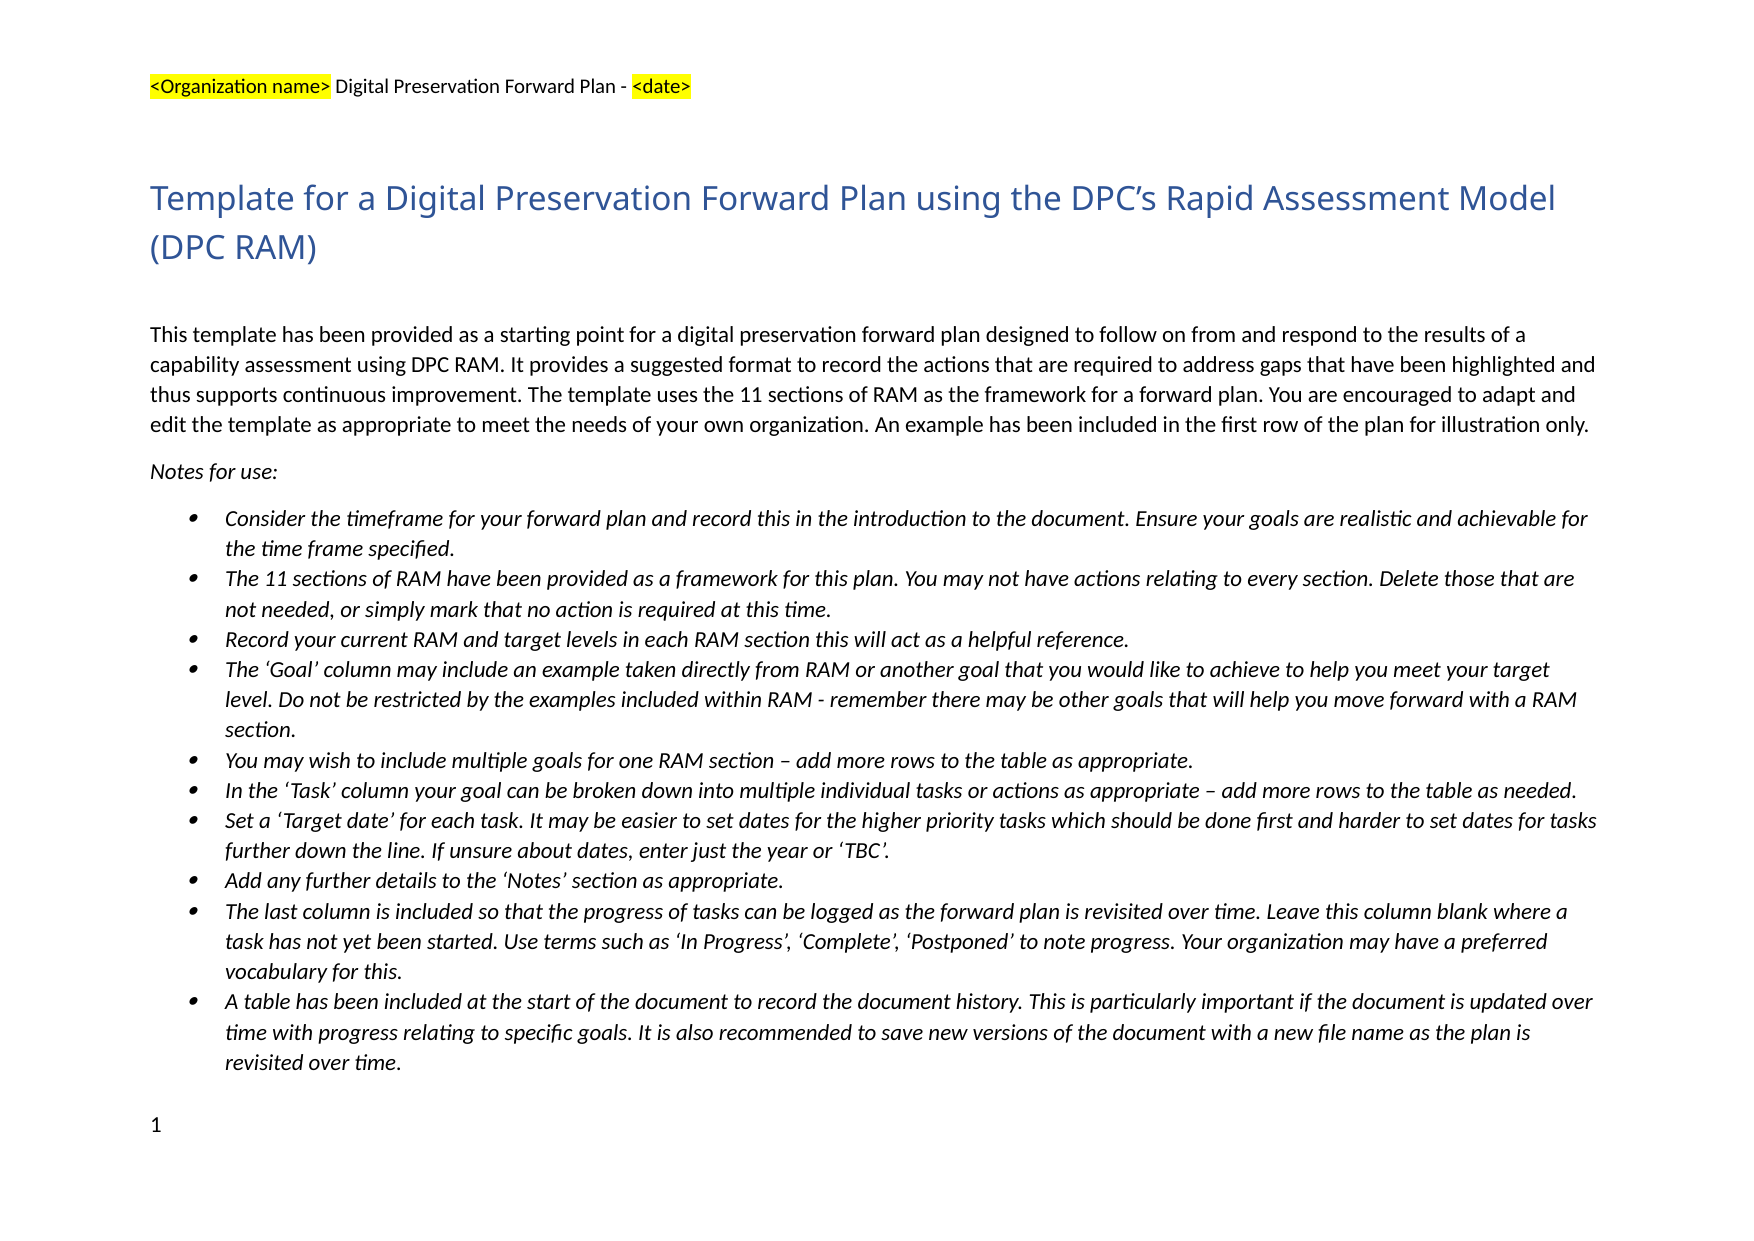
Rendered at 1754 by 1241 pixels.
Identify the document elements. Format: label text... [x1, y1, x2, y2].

list The ‘Goal’ column may include an example taken directly from RAM or another goal that you would like to achieve to help you meet your target level. Do not be restricted by the examples included within RAM - remember there may be other goals that will help you move forward with a RAM section. [187, 655, 1604, 744]
list A table has been included at the start of the document to record the document history. This is particularly important if the document is updated over time with progress relating to specific goals. It is also recommended to save new versions of the document with a new file name as the plan is revisited over time. [187, 987, 1604, 1076]
list Set a ‘Target date’ for each task. It may be easier to set dates for the higher priority tasks which should be done first and harder to set dates for tasks further down the line. If unsure about dates, enter just the year or ‘TBC’. [187, 806, 1604, 864]
list Consider the timeframe for your forward plan and record this in the introduction to the document. Ensure your goals are realistic and achievable for the time frame specified. [187, 504, 1604, 562]
list Add any further details to the ‘Notes’ section as appropriate. [187, 867, 1604, 895]
text Notes for use: [150, 457, 1604, 485]
subtitle Template for a Digital Preservation Forward Plan using the DPC’s Rapid Assessment Model (DPC RAM) [150, 175, 1604, 269]
list You may wish to include multiple goals for one RAM section – add more rows to the table as appropriate. [187, 746, 1604, 774]
text This template has been provided as a starting point for a digital preservation forward plan designed to follow on from and respond to the results of a capability assessment using DPC RAM. It provides a suggested format to record the actions that are required to address gaps that have been highlighted and thus supports continuous improvement. The template uses the 11 sections of RAM as the framework for a forward plan. You are encouraged to adapt and edit the template as appropriate to meet the needs of your own organization. An example has been included in the first row of the plan for illustration only. [150, 320, 1604, 438]
list The last column is included so that the progress of tasks can be logged as the forward plan is revisited over time. Leave this column blank where a task has not yet been started. Use terms such as ‘In Progress’, ‘Complete’, ‘Postponed’ to note progress. Your organization may have a preferred vocabulary for this. [187, 897, 1604, 985]
list Record your current RAM and target levels in each RAM section this will act as a helpful reference. [187, 625, 1604, 653]
list In the ‘Task’ column your goal can be broken down into multiple individual tasks or actions as appropriate – add more rows to the table as needed. [187, 776, 1604, 804]
list The 11 sections of RAM have been provided as a framework for this plan. You may not have actions relating to every section. Delete those that are not needed, or simply mark that no action is required at this time. [187, 564, 1604, 623]
